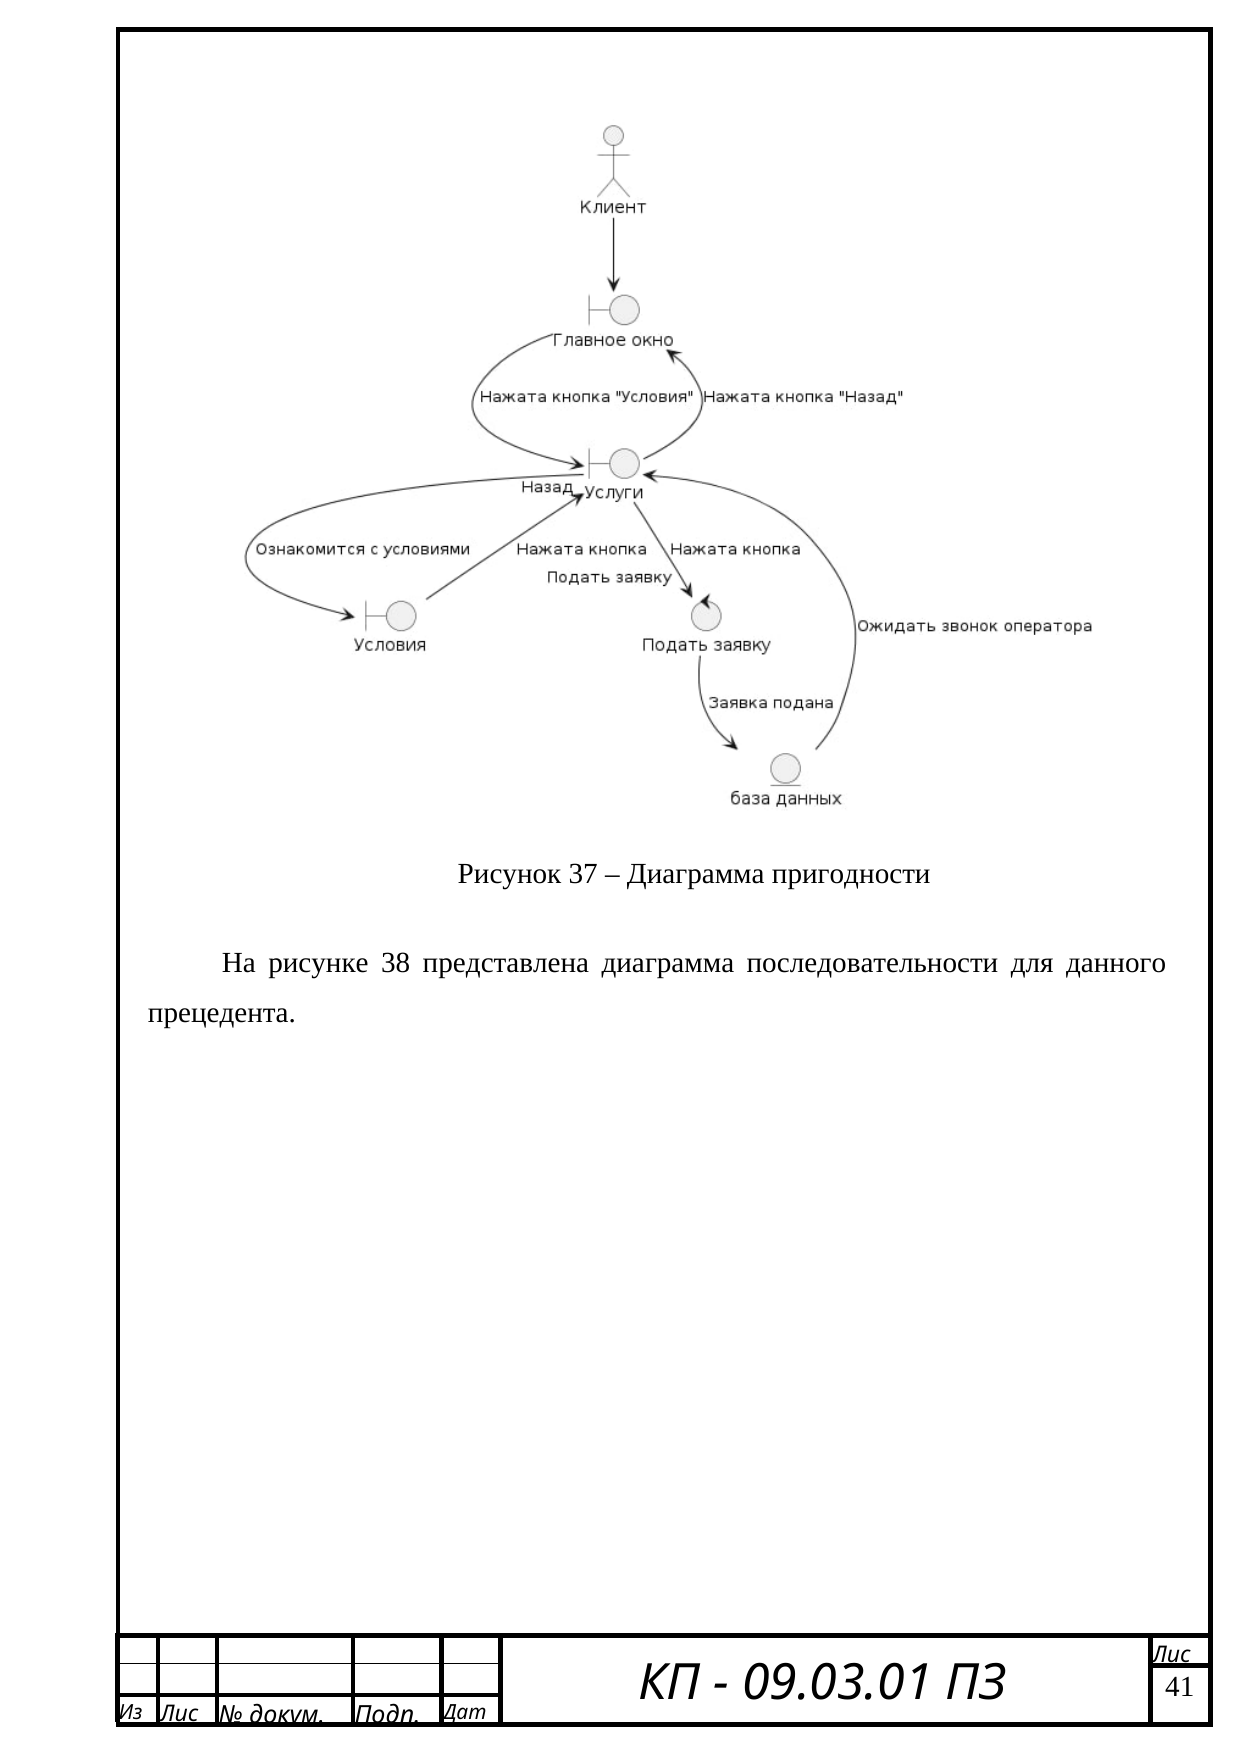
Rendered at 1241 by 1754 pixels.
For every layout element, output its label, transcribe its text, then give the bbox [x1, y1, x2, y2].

text На рисунке 38 представлена диаграмма последовательности для данного прецедента. [148, 945, 1167, 1029]
picture [214, 118, 1100, 813]
text Рисунок 37 – Диаграмма пригодности [148, 856, 1167, 890]
